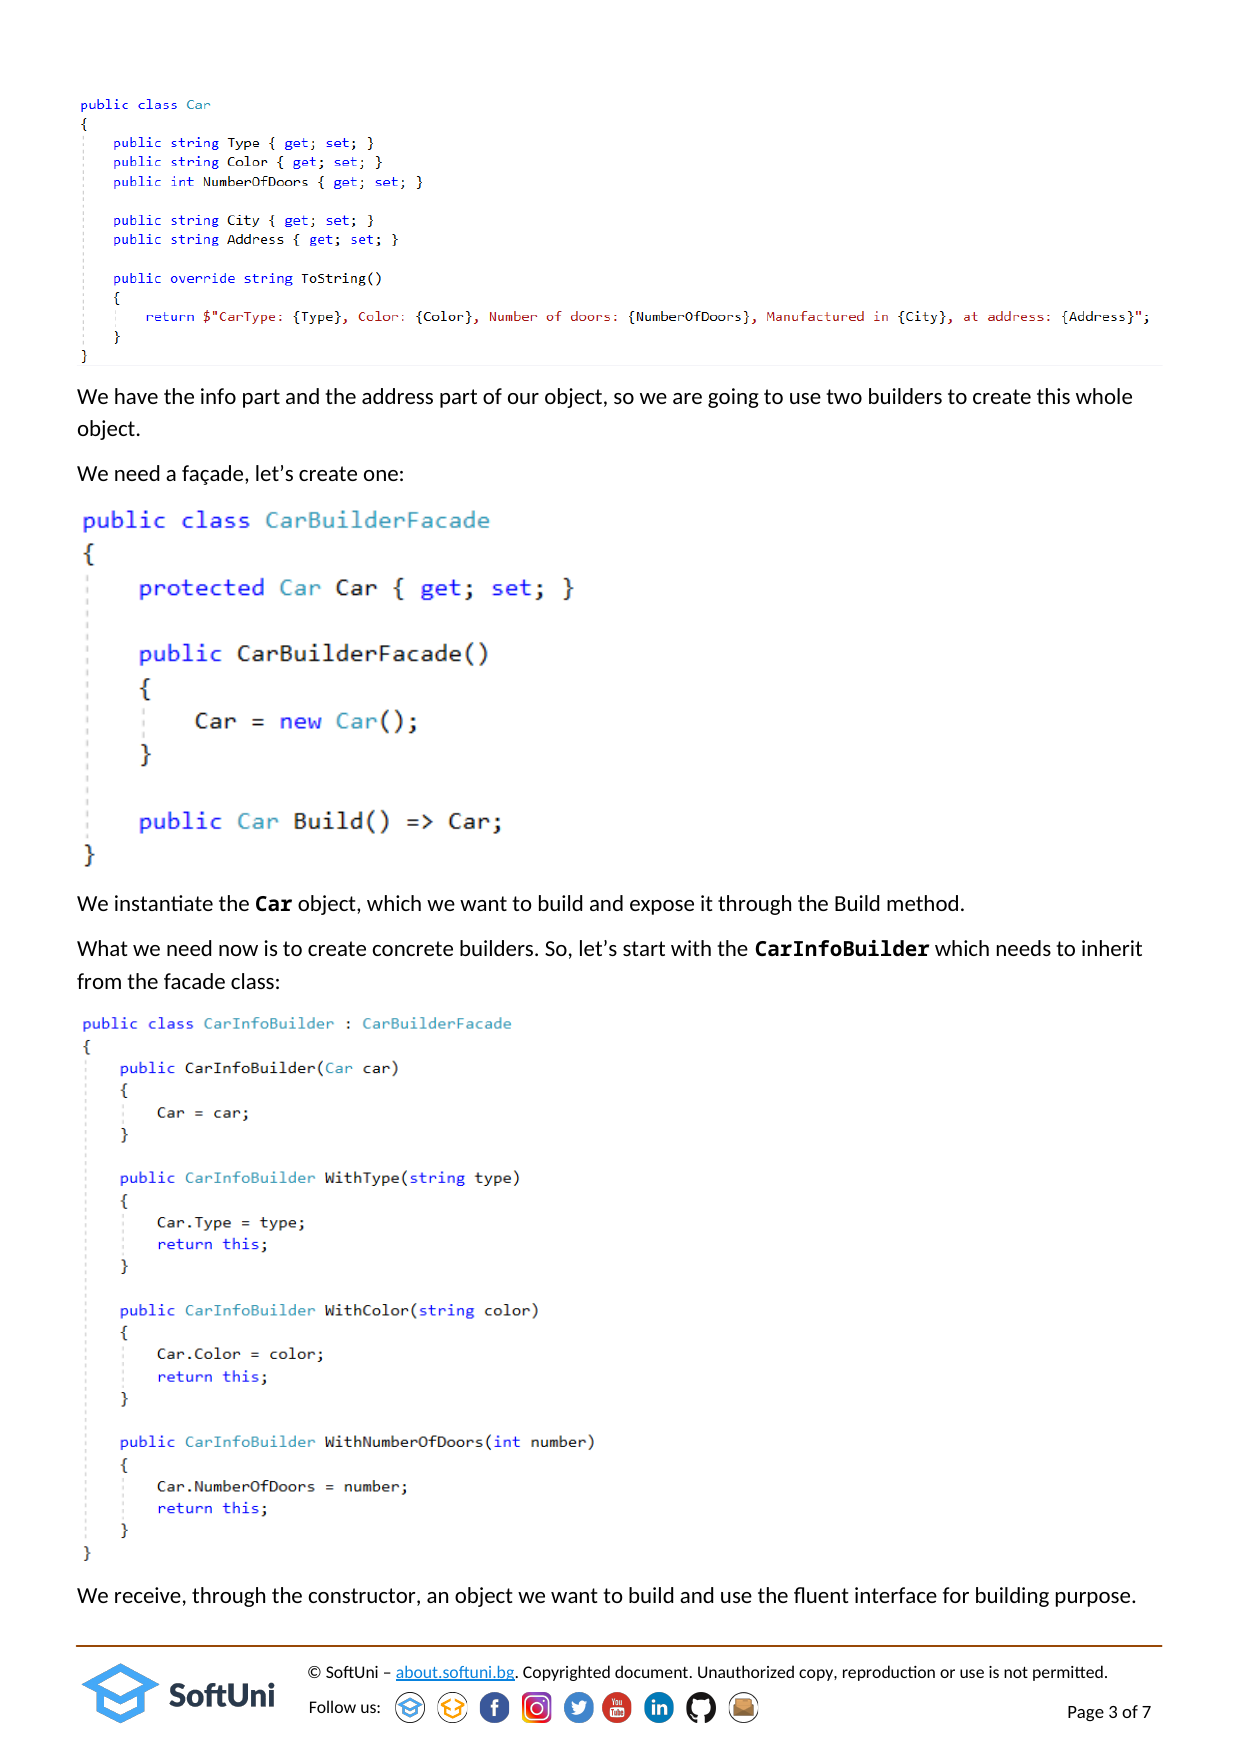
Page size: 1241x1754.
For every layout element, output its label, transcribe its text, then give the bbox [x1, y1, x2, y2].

picture [686, 1692, 716, 1723]
text We instantiate the Car object, which we want to build and expose it through the Build method. [77, 889, 1163, 918]
picture [76, 95, 1163, 366]
picture [395, 1692, 425, 1723]
picture [658, 1705, 667, 1714]
picture [644, 1692, 653, 1701]
picture [728, 1692, 759, 1723]
picture [479, 1692, 510, 1723]
picture [76, 503, 630, 873]
picture [665, 1714, 674, 1723]
picture [437, 1692, 468, 1723]
text We need a façade, let’s create one: [77, 459, 1163, 487]
picture [602, 1692, 632, 1723]
text What we need now is to create concrete builders. So, let’s start with the CarInfoBuilder which needs to inherit from the facade class: [77, 934, 1163, 995]
text We have the info part and the address part of our object, so we are going to use two builders to create this whole object. [77, 382, 1163, 443]
picture [644, 1714, 653, 1723]
picture [76, 1011, 599, 1565]
picture [564, 1692, 594, 1723]
picture [665, 1692, 674, 1701]
text We receive, through the constructor, an object we want to build and use the fluent interface for building purpose. [77, 1582, 1163, 1609]
picture [522, 1692, 552, 1723]
picture [75, 1658, 281, 1729]
